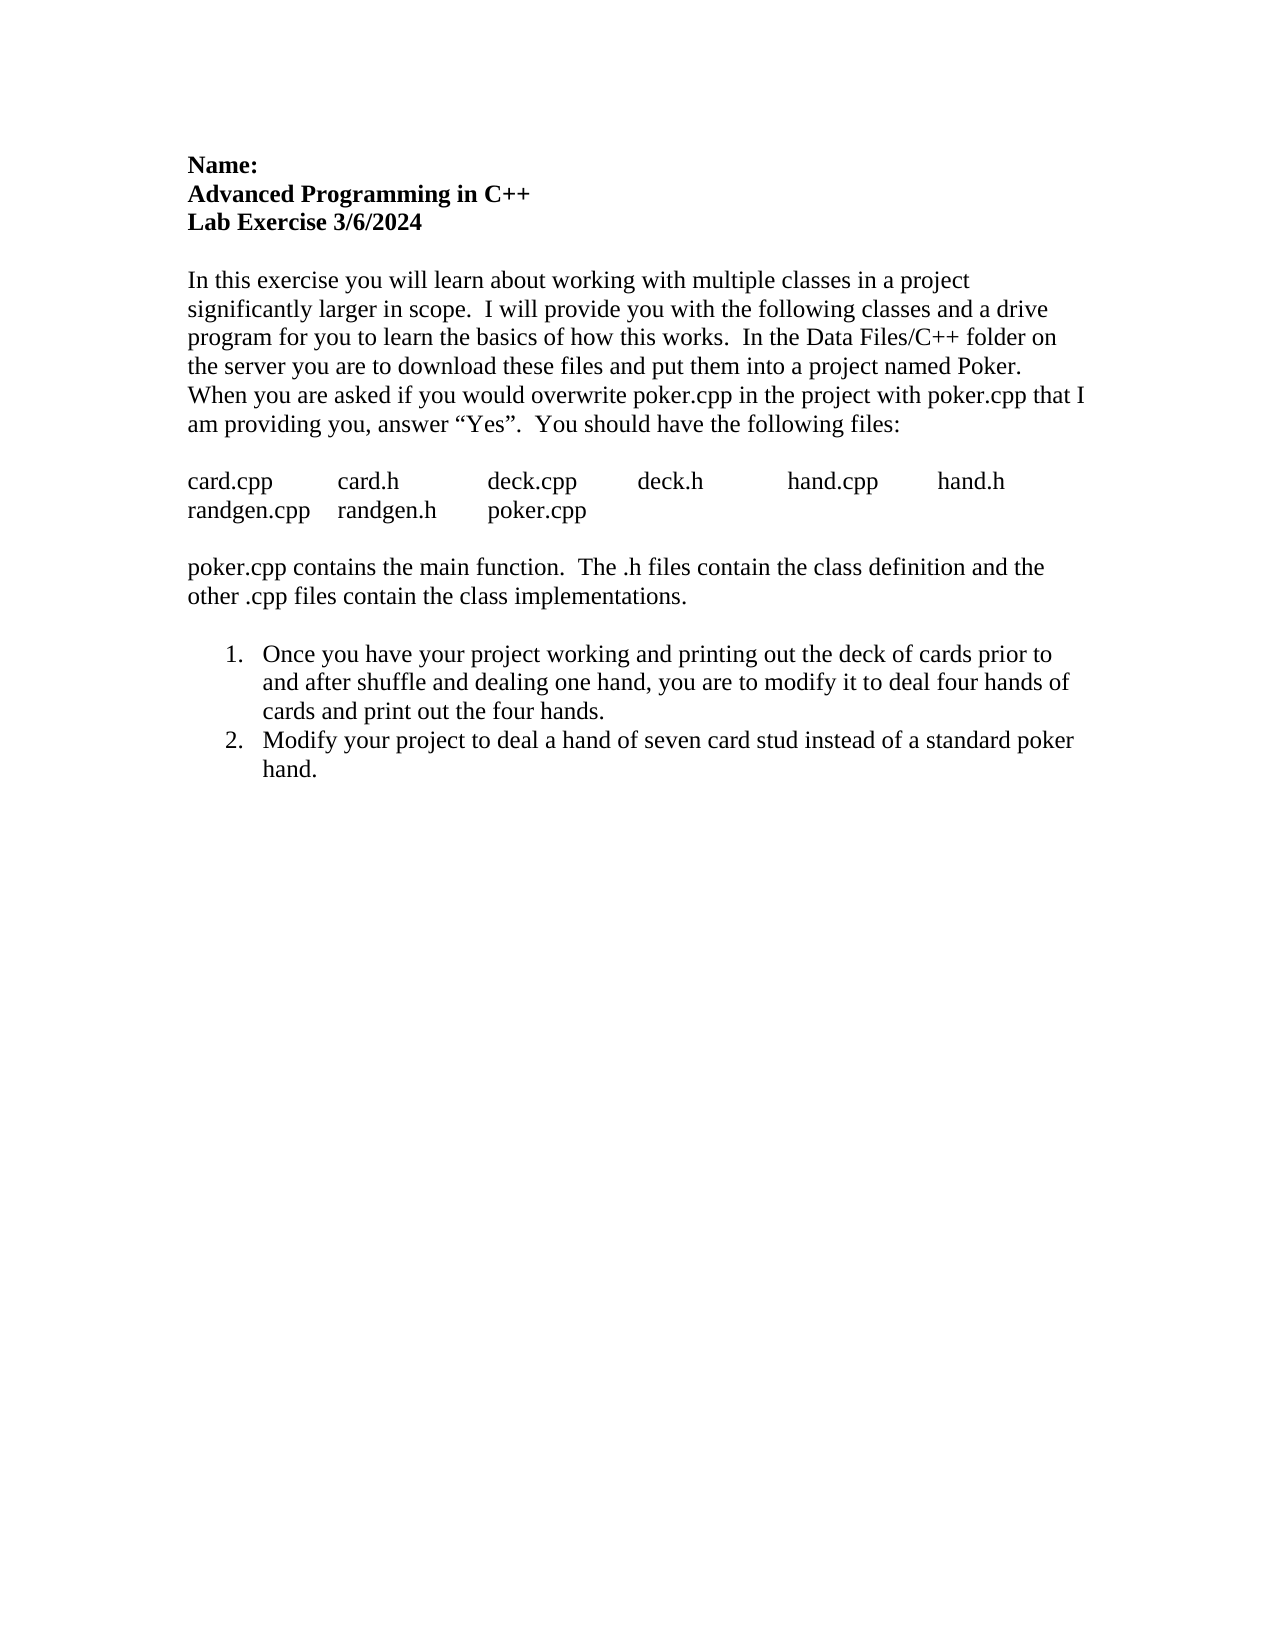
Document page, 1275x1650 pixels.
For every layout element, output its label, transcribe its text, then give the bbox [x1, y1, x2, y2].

list Modify your project to deal a hand of seven card stud instead of a standard poker hand. [225, 725, 1087, 782]
text Name: [187, 150, 1087, 179]
text Lab Exercise 3/6/2024 [187, 207, 1087, 236]
text poker.cpp contains the main function. The .h files contain the class definition and the other .cpp files contain the class implementations. [187, 552, 1087, 610]
text randgen.cpp randgen.h poker.cpp [187, 495, 1087, 524]
text In this exercise you will learn about working with multiple classes in a project significantly larger in scope. I will provide you with the following classes and a drive program for you to learn the basics of how this works. In the Data Files/C++ folder on the server you are to download these files and put them into a project named Poker. When you are asked if you would overwrite poker.cpp in the project with poker.cpp that I am providing you, answer “Yes”. You should have the following files: [187, 265, 1087, 437]
text card.cpp card.h deck.cpp deck.h hand.cpp hand.h [187, 466, 1087, 495]
list Once you have your project working and printing out the deck of cards prior to and after shuffle and dealing one hand, you are to modify it to deal four hands of cards and print out the four hands. [225, 639, 1087, 725]
text Advanced Programming in C++ [187, 179, 1087, 207]
